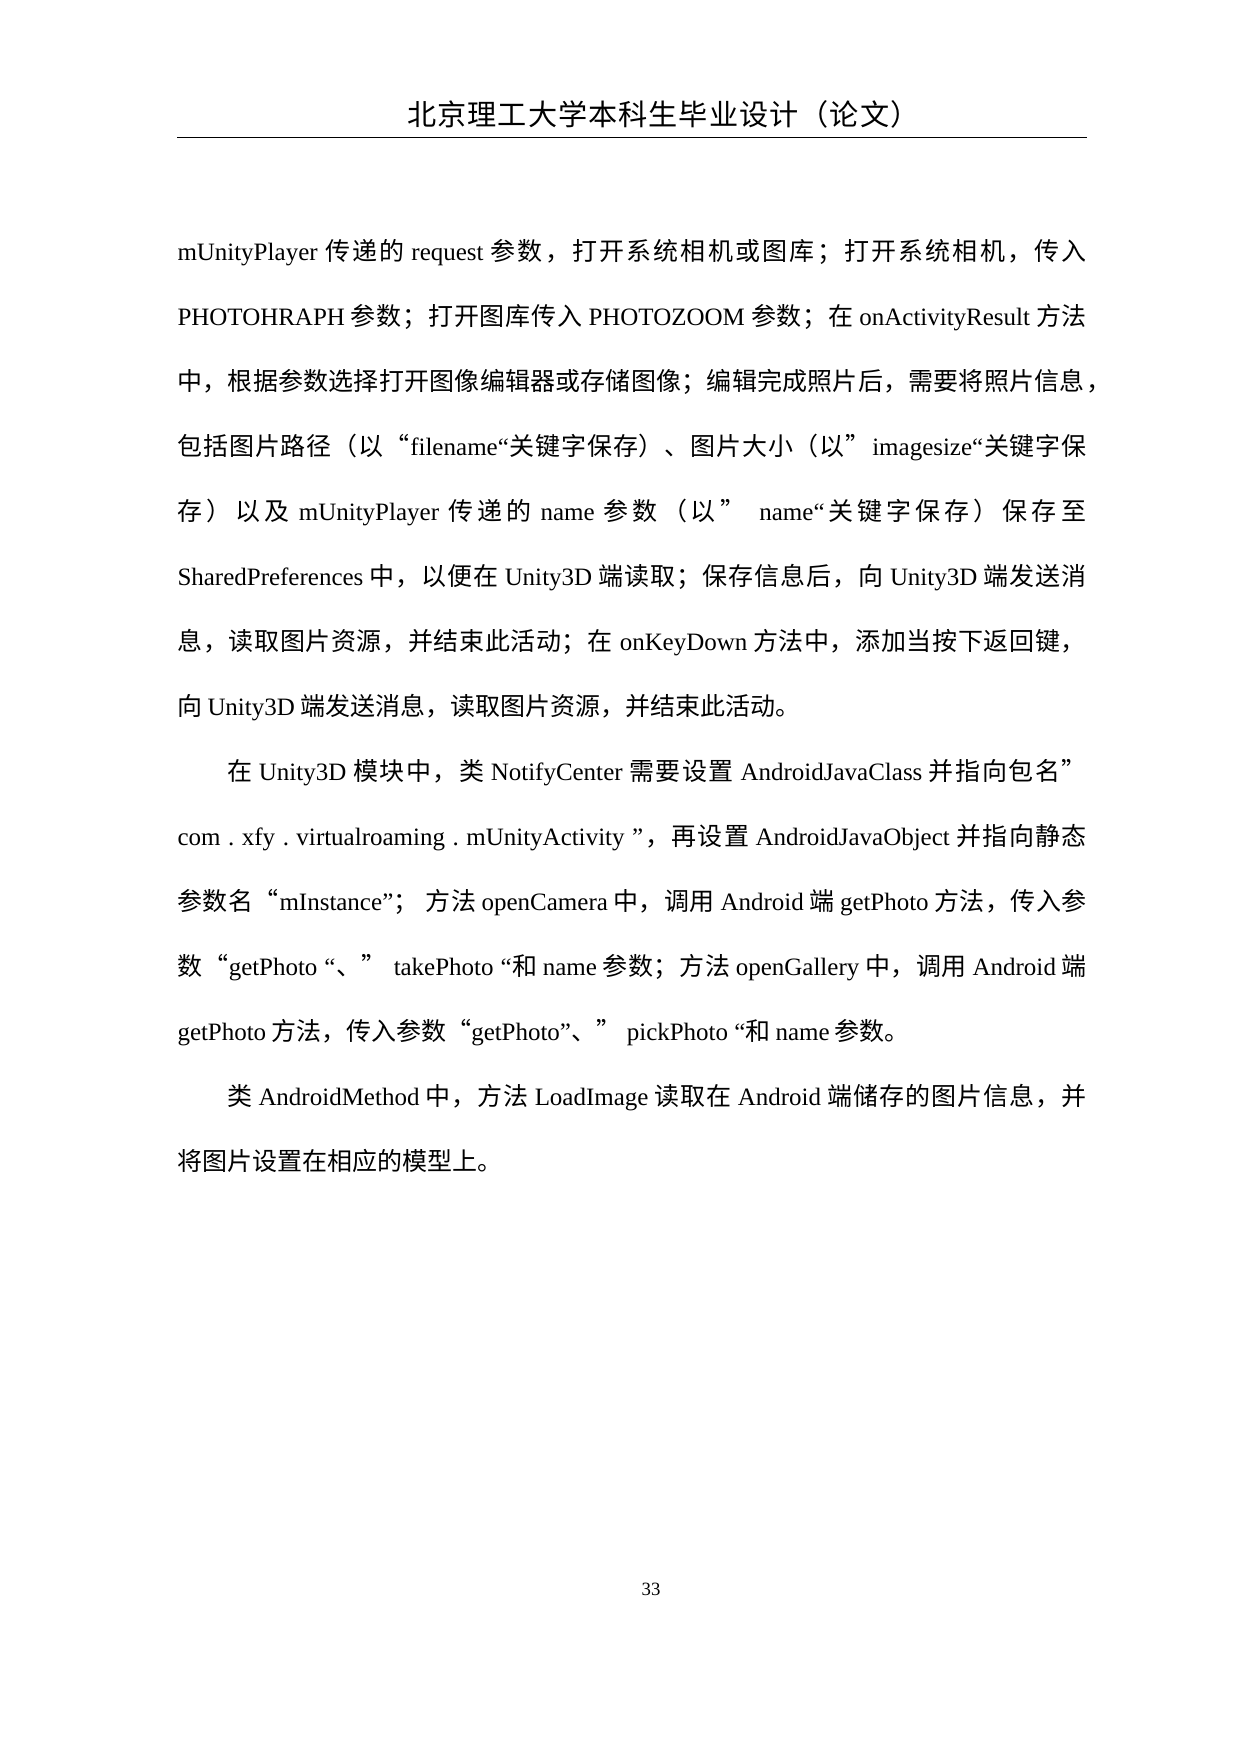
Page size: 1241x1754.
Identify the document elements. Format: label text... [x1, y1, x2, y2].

text 在Unity3D模块中，类NotifyCenter需要设置AndroidJavaClass并指向包名” com . xfy . virtualroaming . mUnityActivity ”，再设置AndroidJavaObject并指向静态参数名“mInstance”； 方法openCamera中，调用Android端getPhoto方法，传入参数“getPhoto “、” takePhoto “和name参数；方法openGallery中，调用Android端getPhoto方法，传入参数“getPhoto”、” pickPhoto “和name参数。 [177, 737, 1087, 1062]
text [177, 217, 1087, 737]
text 类AndroidMethod中，方法LoadImage读取在Android端储存的图片信息，并将图片设置在相应的模型上。 [177, 1062, 1087, 1192]
